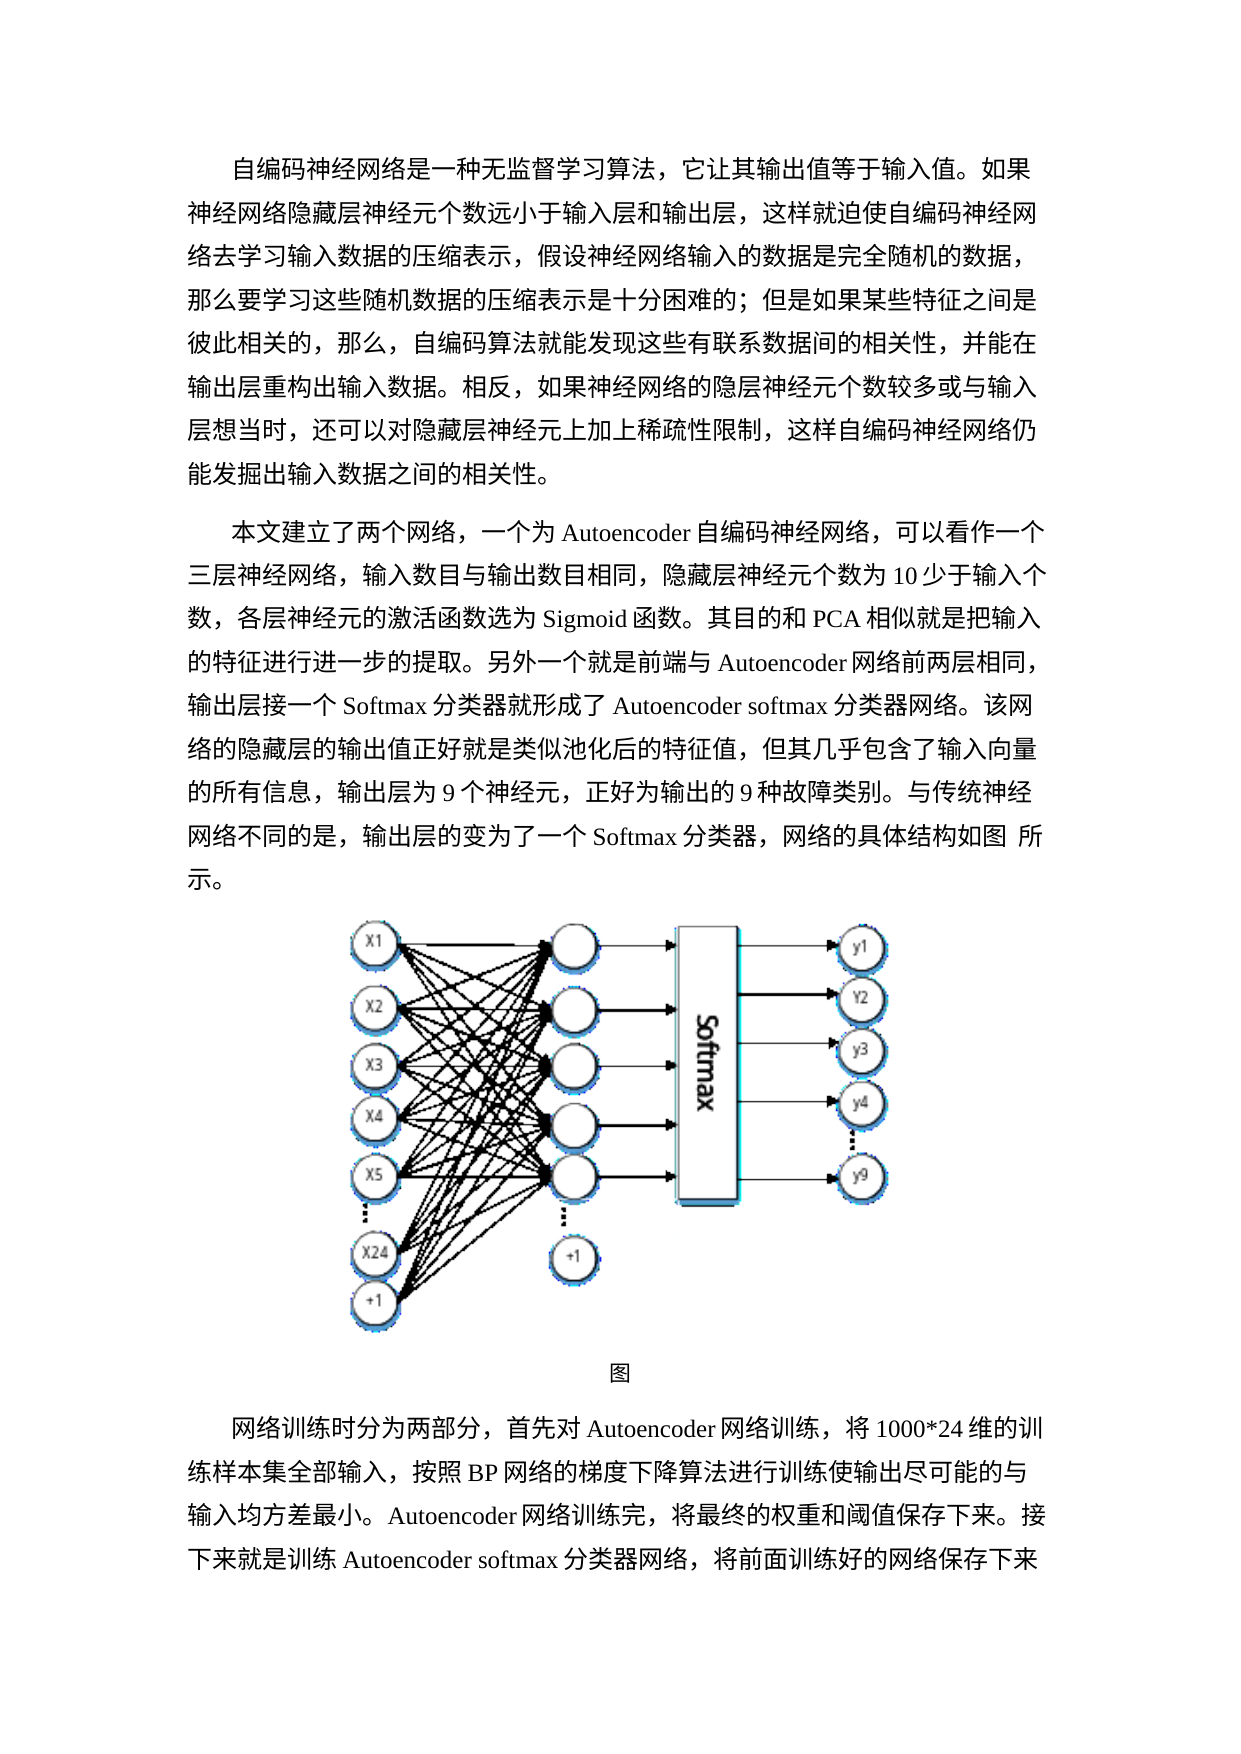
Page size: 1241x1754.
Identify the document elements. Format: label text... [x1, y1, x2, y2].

text 本文建立了两个网络，一个为Autoencoder自编码神经网络，可以看作一个三层神经网络，输入数目与输出数目相同，隐藏层神经元个数为10少于输入个数，各层神经元的激活函数选为Sigmoid函数。其目的和PCA相似就是把输入的特征进行进一步的提取。另外一个就是前端与Autoencoder网络前两层相同，输出层接一个Softmax分类器就形成了Autoencoder softmax分类器网络。该网络的隐藏层的输出值正好就是类似池化后的特征值，但其几乎包含了输入向量的所有信息，输出层为9个神经元，正好为输出的9种故障类别。与传统神经网络不同的是，输出层的变为了一个Softmax分类器，网络的具体结构如图 所示。 [187, 512, 1053, 896]
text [187, 1409, 1053, 1575]
text 图 [187, 1356, 1053, 1388]
text 自编码神经网络是一种无监督学习算法，它让其输出值等于输入值。如果神经网络隐藏层神经元个数远小于输入层和输出层，这样就迫使自编码神经网络去学习输入数据的压缩表示，假设神经网络输入的数据是完全随机的数据，那么要学习这些随机数据的压缩表示是十分困难的；但是如果某些特征之间是彼此相关的，那么，自编码算法就能发现这些有联系数据间的相关性，并能在输出层重构出输入数据。相反，如果神经网络的隐层神经元个数较多或与输入层想当时，还可以对隐藏层神经元上加上稀疏性限制，这样自编码神经网络仍能发掘出输入数据之间的相关性。 [187, 150, 1053, 490]
